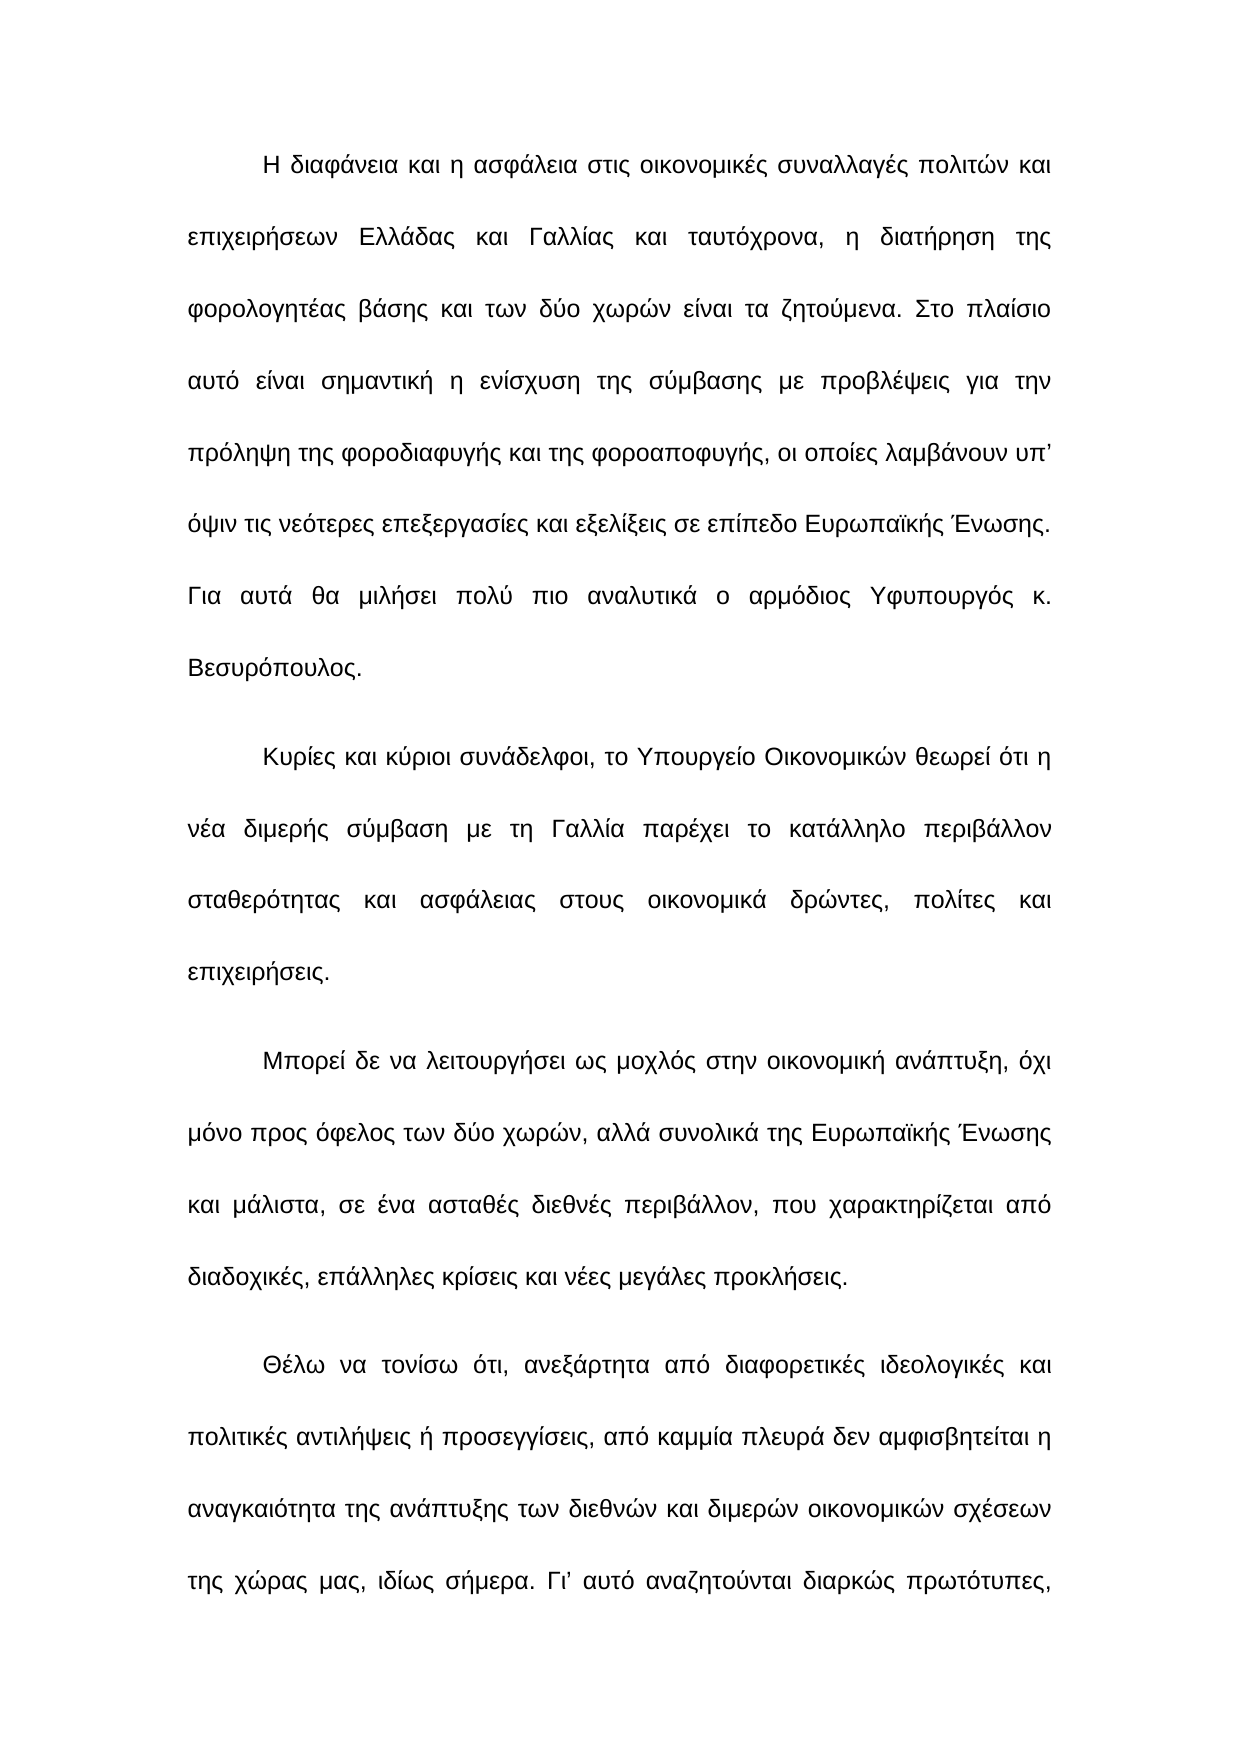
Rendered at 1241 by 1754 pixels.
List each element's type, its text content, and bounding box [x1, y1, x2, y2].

text Μπορεί δε να λειτουργήσει ως μοχλός στην οικονομική ανάπτυξη, όχι μόνο προς όφελος των δύο χωρών, αλλά συνολικά της Ευρωπαϊκής Ένωσης και μάλιστα, σε ένα ασταθές διεθνές περιβάλλον, που χαρακτηρίζεται από διαδοχικές, επάλληλες κρίσεις και νέες μεγάλες προκλήσεις. [187, 1046, 1053, 1290]
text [187, 1350, 1053, 1594]
text Η διαφάνεια και η ασφάλεια στις οικονομικές συναλλαγές πολιτών και επιχειρήσεων Ελλάδας και Γαλλίας και ταυτόχρονα, η διατήρηση της φορολογητέας βάσης και των δύο χωρών είναι τα ζητούμενα. Στο πλαίσιο αυτό είναι σημαντική η ενίσχυση της σύμβασης με προβλέψεις για την πρόληψη της φοροδιαφυγής και της φοροαποφυγής, οι οποίες λαμβάνουν υπ’ όψιν τις νεότερες επεξεργασίες και εξελίξεις σε επίπεδο Ευρωπαϊκής Ένωσης. Για αυτά θα μιλήσει πολύ πιο αναλυτικά ο αρμόδιος Υφυπουργός κ. Βεσυρόπουλος. [187, 150, 1053, 682]
text Κυρίες και κύριοι συνάδελφοι, το Υπουργείο Οικονομικών θεωρεί ότι η νέα διμερής σύμβαση με τη Γαλλία παρέχει το κατάλληλο περιβάλλον σταθερότητας και ασφάλειας στους οικονομικά δρώντες, πολίτες και επιχειρήσεις. [187, 742, 1053, 986]
